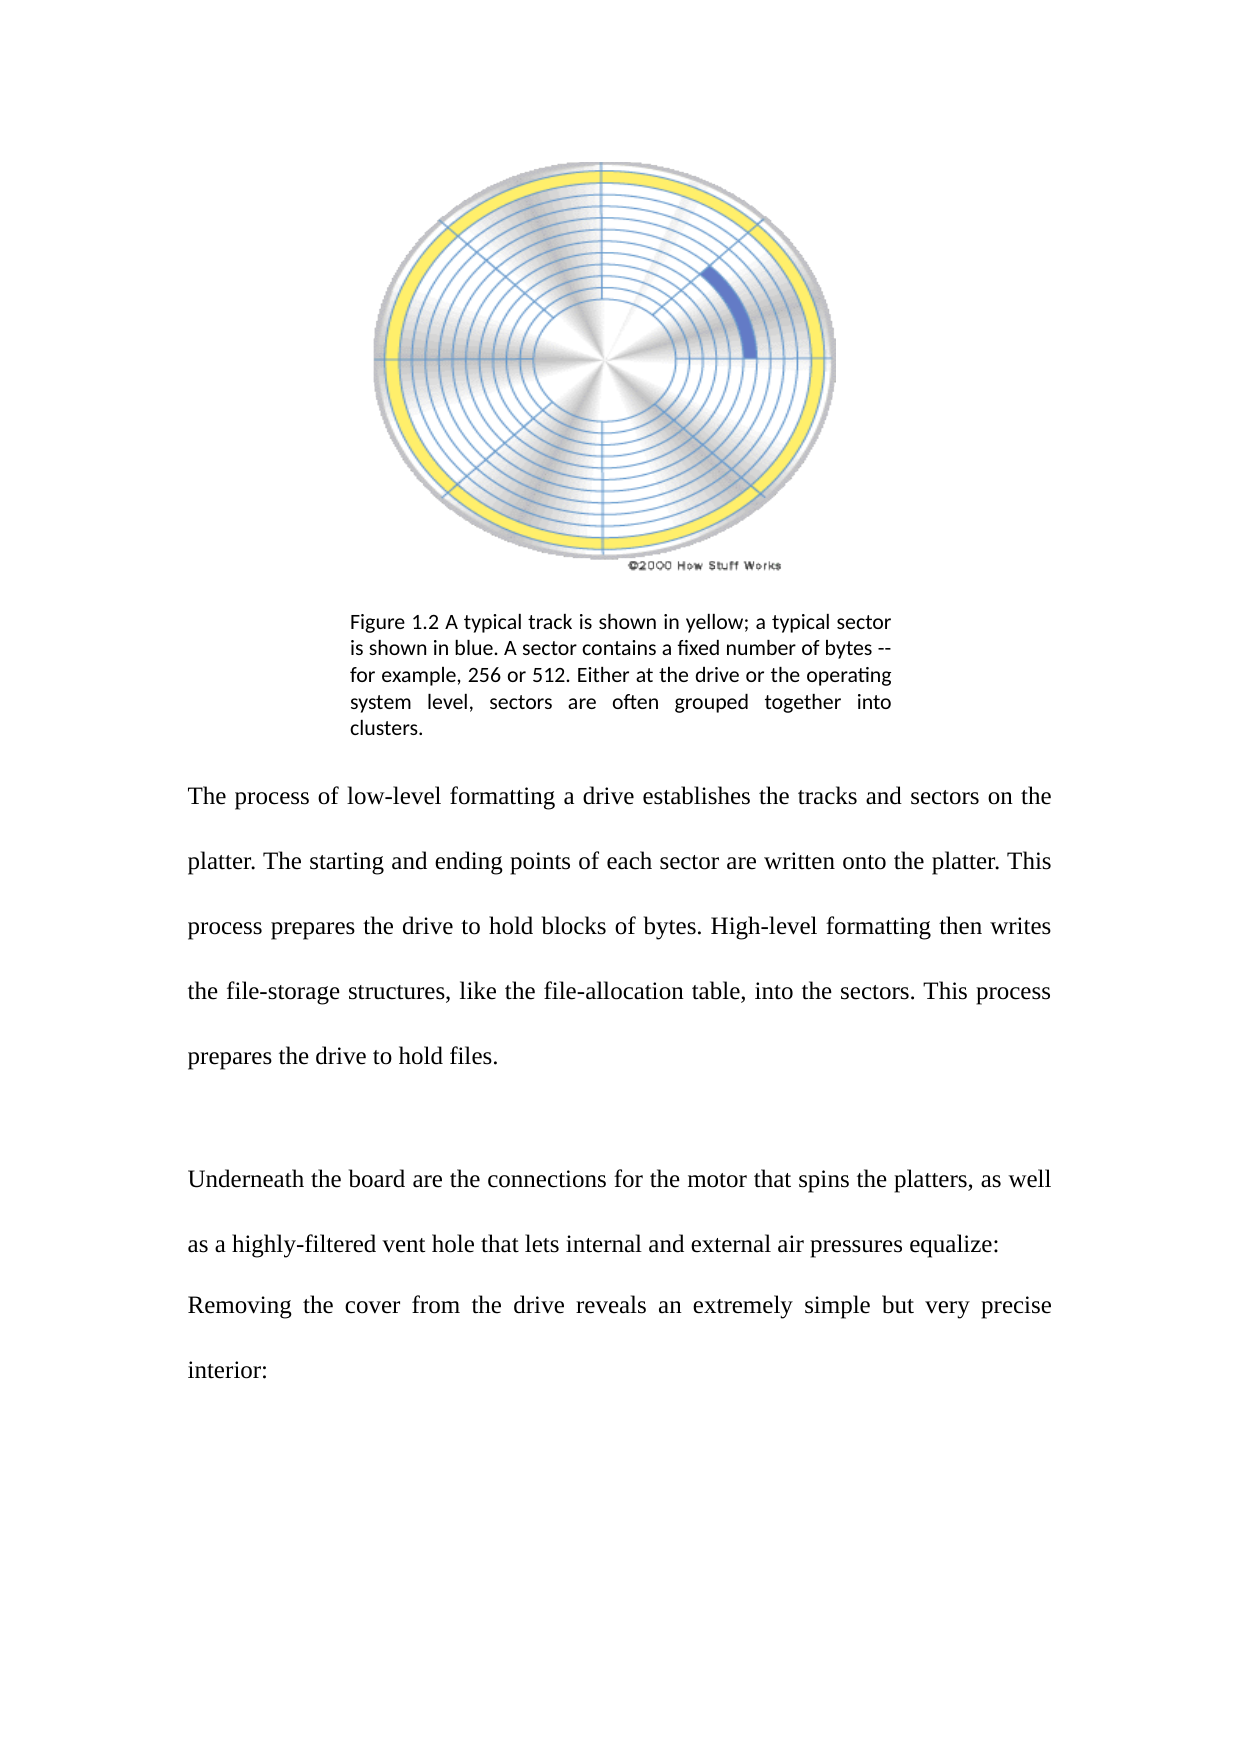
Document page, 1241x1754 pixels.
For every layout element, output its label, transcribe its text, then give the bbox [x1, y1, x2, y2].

text Removing the cover from the drive reveals an extremely simple but very precise interior: [187, 1288, 1053, 1386]
picture [373, 162, 836, 572]
text Underneath the board are the connections for the motor that spins the platters, as well as a highly-filtered vent hole that lets internal and external air pressures equalize: [187, 1162, 1053, 1259]
text The process of low-level formatting a drive establishes the tracks and sectors on the platter. The starting and ending points of each sector are written onto the platter. This process prepares the drive to hold blocks of bytes. High-level formatting then writes the file-storage structures, like the file-allocation table, into the sectors. This process prepares the drive to hold files. [187, 779, 1053, 1072]
